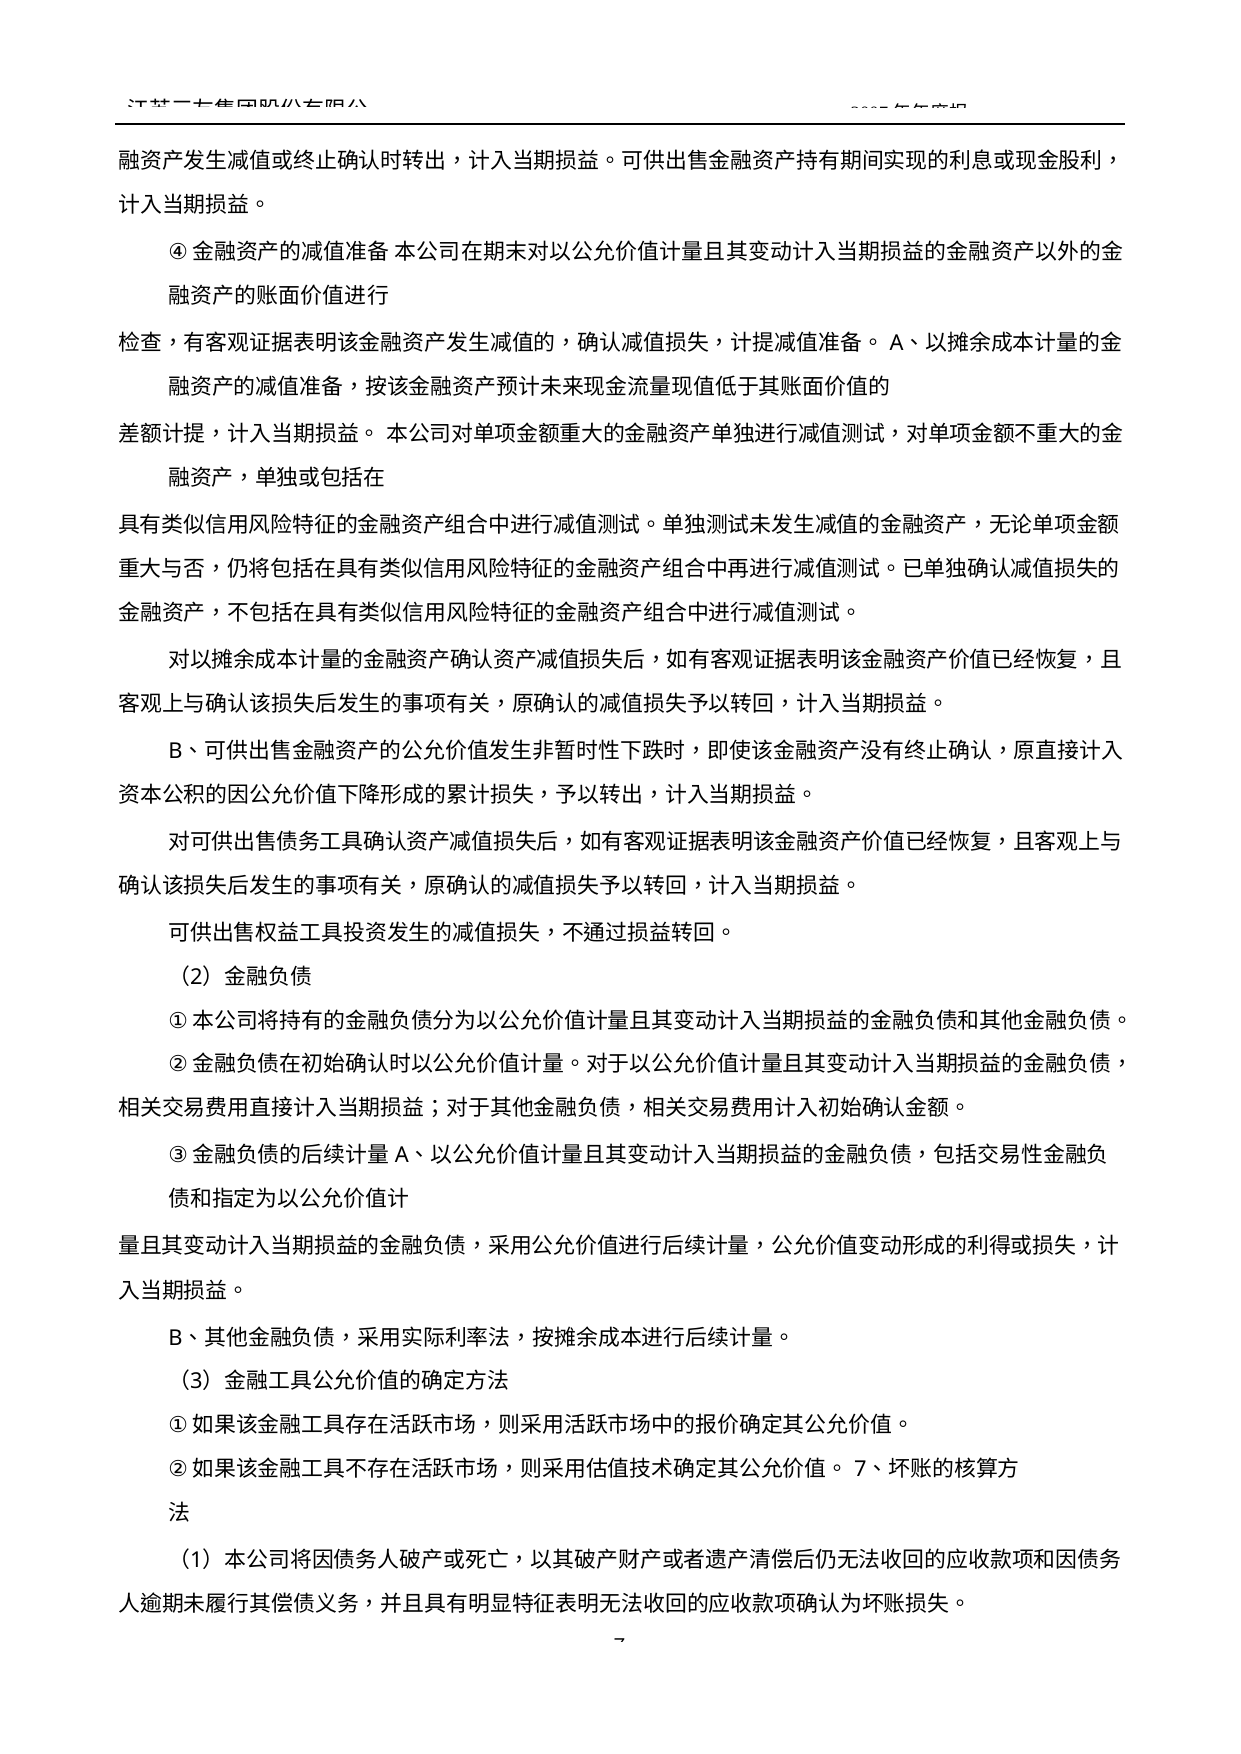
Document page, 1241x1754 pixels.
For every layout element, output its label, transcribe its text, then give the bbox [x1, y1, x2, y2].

text （1）本公司将因债务人破产或死亡，以其破产财产或者遗产清偿后仍无法收回的应收款项和因债务 人逾期未履行其偿债义务，并且具有明显特征表明无法收回的应收款项确认为坏账损失。 [118, 1544, 1124, 1618]
text （3）金融工具公允价值的确定方法 [168, 1366, 1124, 1395]
text 具有类似信用风险特征的金融资产组合中进行减值测试。单独测试未发生减值的金融资产，无论单项金额 重大与否，仍将包括在具有类似信用风险特征的金融资产组合中再进行减值测试。已单独确认减值损失的 金融资产，不包括在具有类似信用风险特征的金融资产组合中进行减值测试。 [118, 509, 1123, 627]
text ①如果该金融工具存在活跃市场，则采用活跃市场中的报价确定其公允价值。 [168, 1409, 1124, 1439]
text 对可供出售债务工具确认资产减值损失后，如有客观证据表明该金融资产价值已经恢复，且客观上与 确认该损失后发生的事项有关，原确认的减值损失予以转回，计入当期损益。 [118, 826, 1124, 900]
text B、其他金融负债，采用实际利率法，按摊余成本进行后续计量。 [168, 1322, 1124, 1352]
text 融资产发生减值或终止确认时转出，计入当期损益。可供出售金融资产持有期间实现的利息或现金股利， 计入当期损益。 [118, 145, 1125, 219]
text （2）金融负债 [168, 961, 1124, 991]
text 量且其变动计入当期损益的金融负债，采用公允价值进行后续计量，公允价值变动形成的利得或损失，计 入当期损益。 [118, 1231, 1123, 1304]
text ④金融资产的减值准备 本公司在期末对以公允价值计量且其变动计入当期损益的金融资产以外的金融资产的账面价值进行 [168, 236, 1124, 310]
text 差额计提，计入当期损益。 本公司对单项金额重大的金融资产单独进行减值测试，对单项金额不重大的金融资产，单独或包括在 [118, 418, 1124, 492]
text ②金融负债在初始确认时以公允价值计量。对于以公允价值计量且其变动计入当期损益的金融负债， 相关交易费用直接计入当期损益；对于其他金融负债，相关交易费用计入初始确认金额。 [118, 1048, 1133, 1122]
text ③金融负债的后续计量 A、以公允价值计量且其变动计入当期损益的金融负债，包括交易性金融负债和指定为以公允价值计 [168, 1139, 1124, 1213]
text ②如果该金融工具不存在活跃市场，则采用估值技术确定其公允价值。 7、坏账的核算方法 [168, 1453, 1031, 1527]
text 对以摊余成本计量的金融资产确认资产减值损失后，如有客观证据表明该金融资产价值已经恢复，且 客观上与确认该损失后发生的事项有关，原确认的减值损失予以转回，计入当期损益。 [118, 644, 1124, 718]
text 可供出售权益工具投资发生的减值损失，不通过损益转回。 [168, 917, 1124, 947]
text B、可供出售金融资产的公允价值发生非暂时性下跌时，即使该金融资产没有终止确认，原直接计入 资本公积的因公允价值下降形成的累计损失，予以转出，计入当期损益。 [118, 735, 1124, 809]
text ①本公司将持有的金融负债分为以公允价值计量且其变动计入当期损益的金融负债和其他金融负债。 [168, 1005, 1144, 1034]
text 检查，有客观证据表明该金融资产发生减值的，确认减值损失，计提减值准备。 A、以摊余成本计量的金融资产的减值准备，按该金融资产预计未来现金流量现值低于其账面价值的 [118, 327, 1124, 401]
